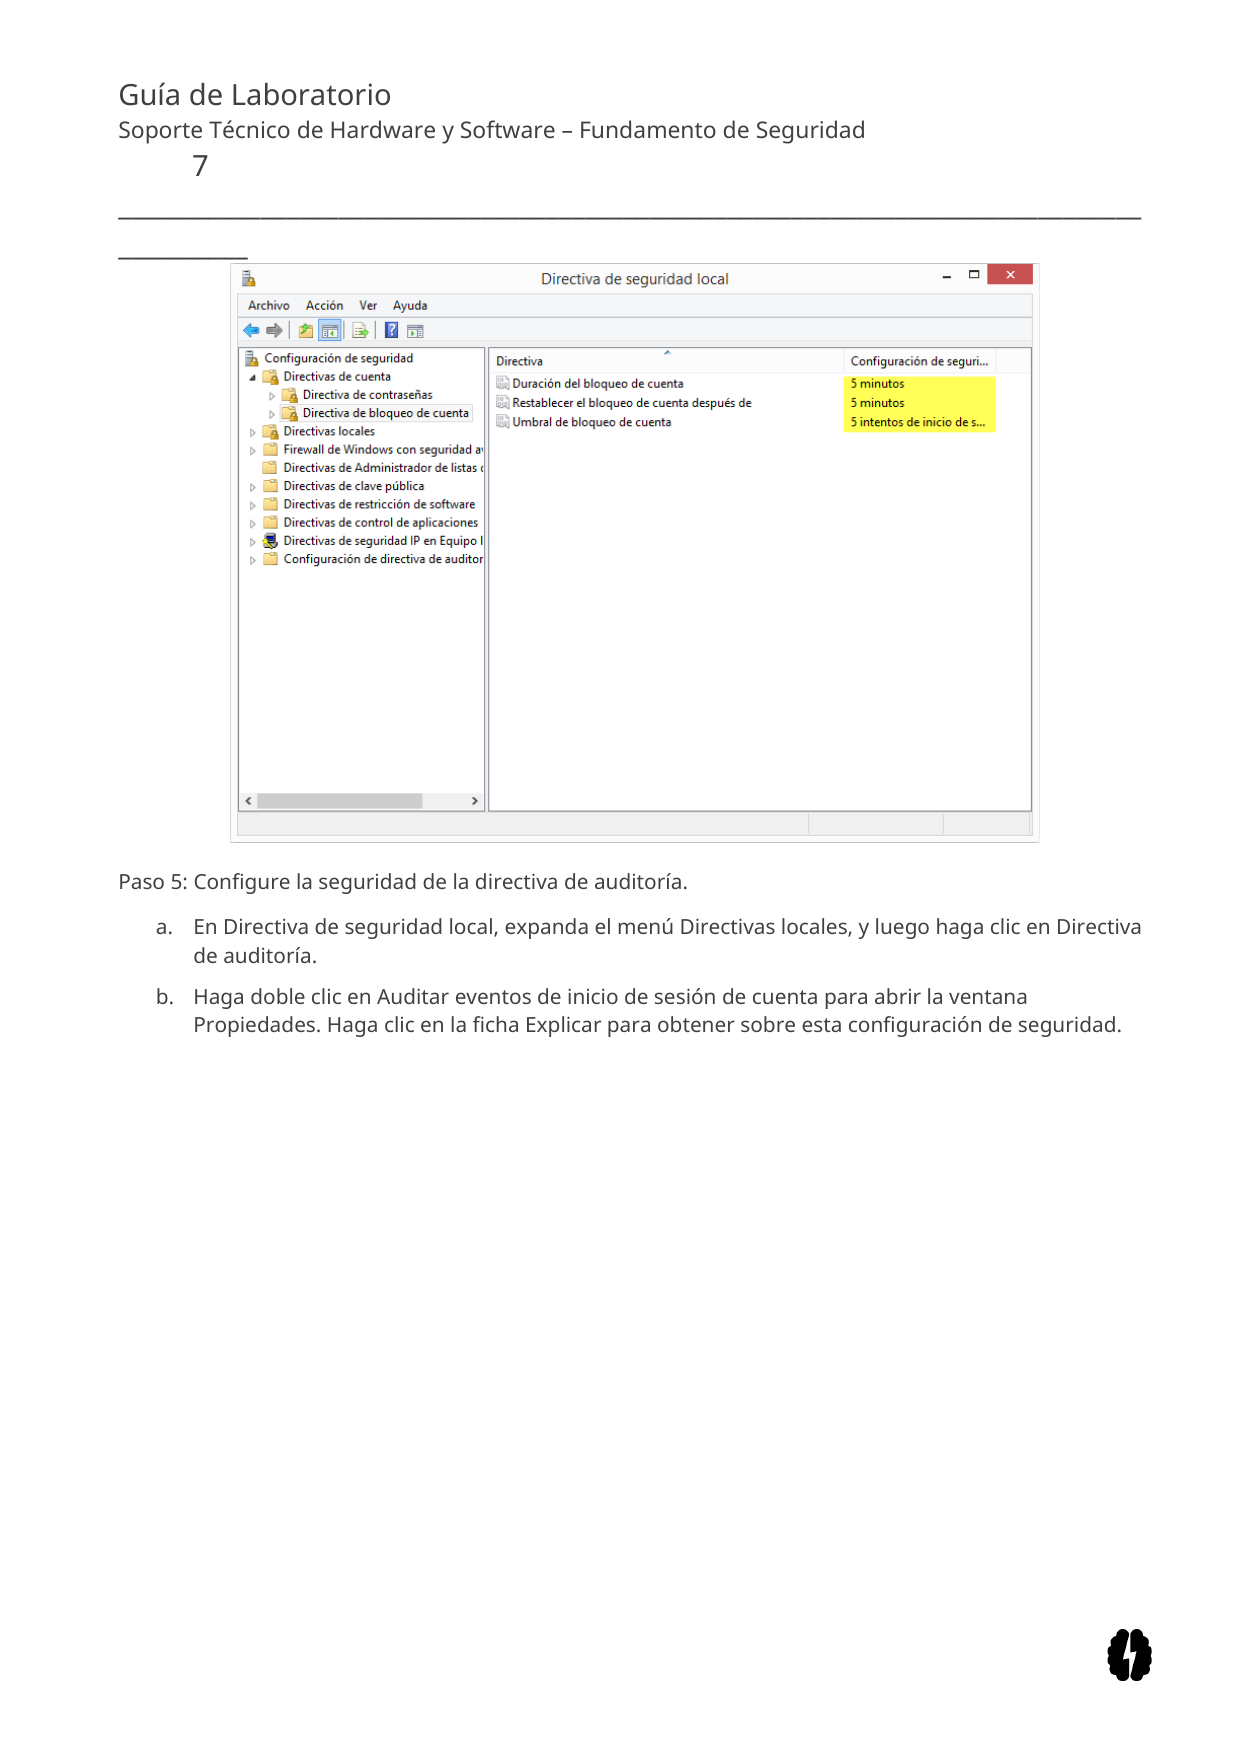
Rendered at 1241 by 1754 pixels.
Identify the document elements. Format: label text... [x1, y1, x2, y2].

list En Directiva de seguridad local, expanda el menú Directivas locales, y luego haga clic en Directiva de auditoría. [156, 912, 1152, 969]
picture [230, 263, 1040, 843]
list Haga doble clic en Auditar eventos de inicio de sesión de cuenta para abrir la ventana Propiedades. Haga clic en la ficha Explicar para obtener sobre esta configuración de seguridad. [156, 982, 1152, 1039]
picture [1107, 1629, 1152, 1681]
list Configure la seguridad de la directiva de auditoría. [118, 867, 1152, 896]
